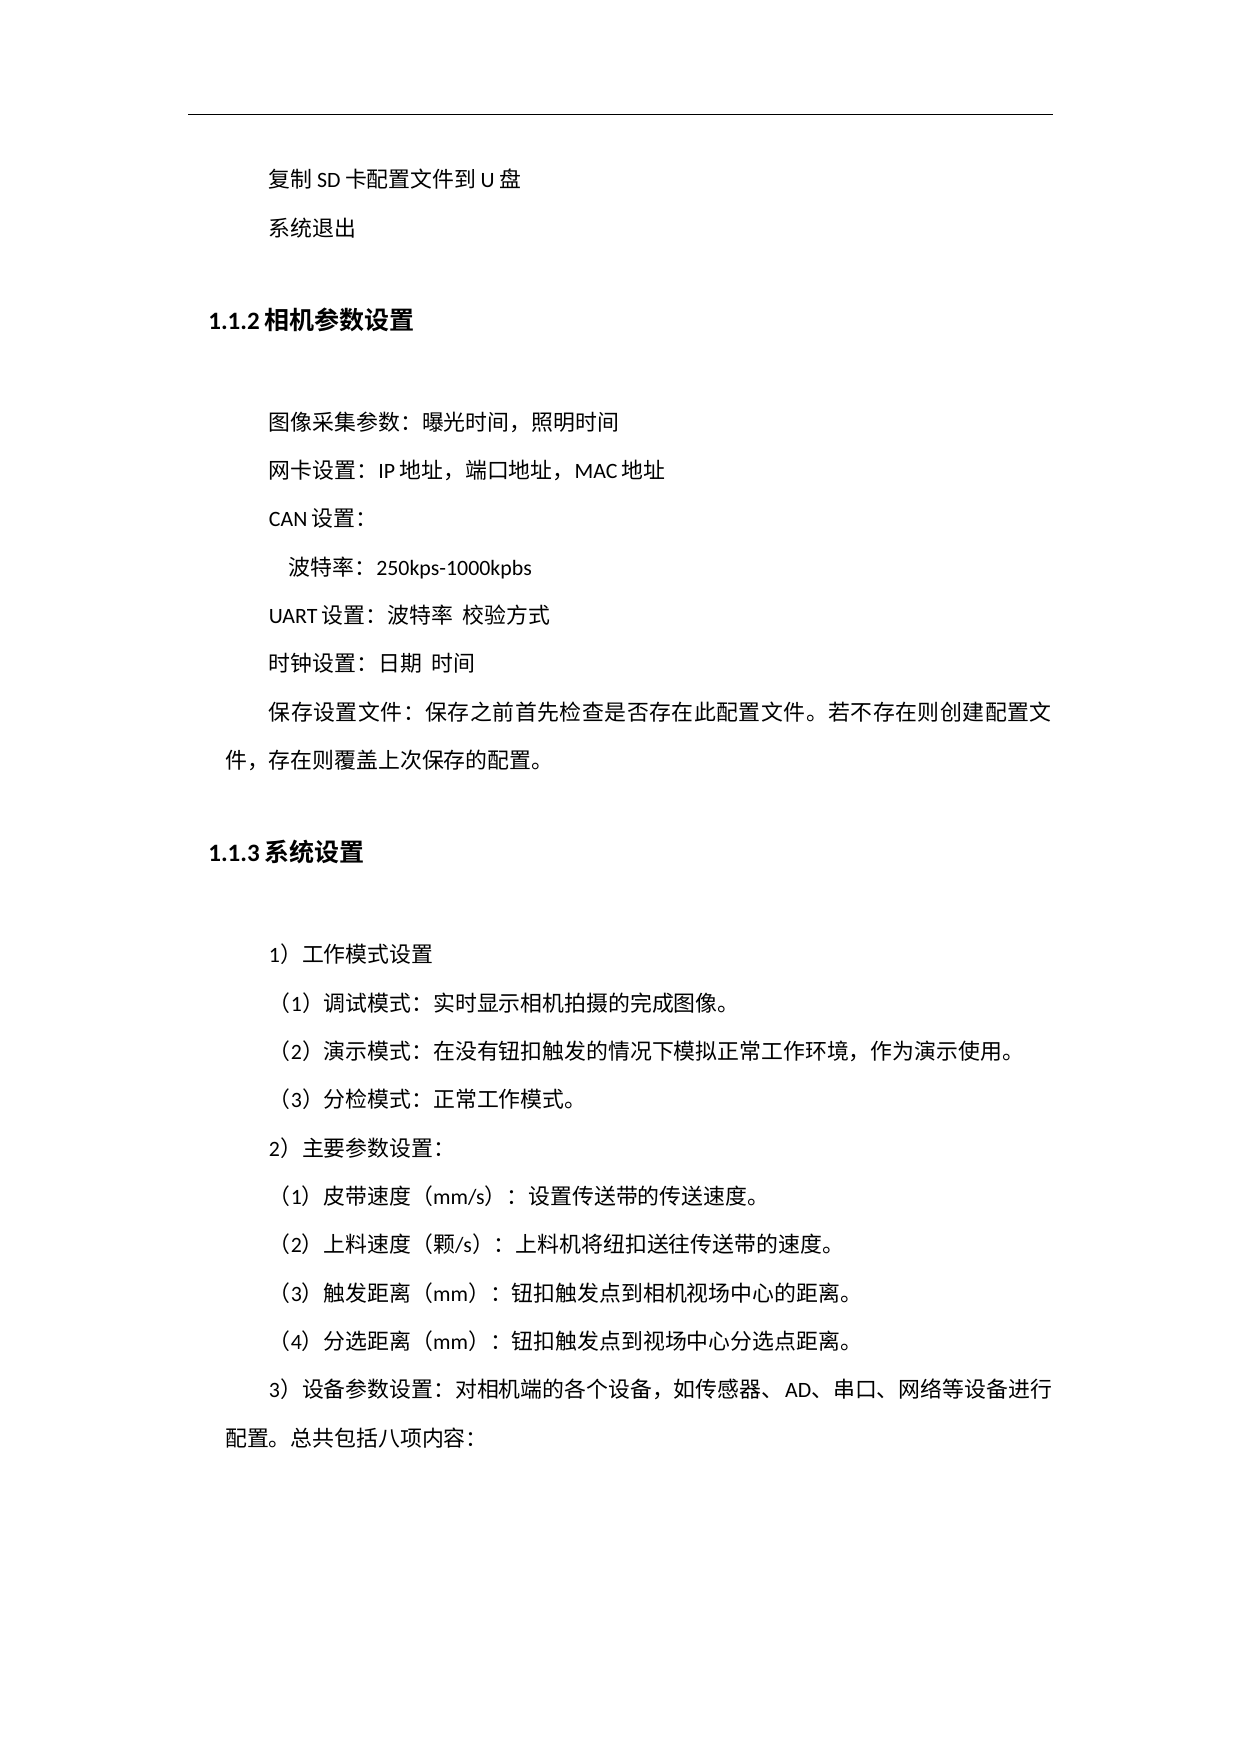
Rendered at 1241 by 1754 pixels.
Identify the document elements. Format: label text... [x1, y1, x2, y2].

text （4）分选距离（mm）：钮扣触发点到视场中心分选点距离。 [225, 1324, 1053, 1356]
subtitle 1.1.3系统设置 [187, 818, 1053, 883]
text （1）皮带速度（mm/s）：设置传送带的传送速度。 [225, 1179, 1053, 1211]
text （3）分检模式：正常工作模式。 [225, 1082, 1053, 1114]
text 网卡设置：IP地址，端口地址，MAC地址 [225, 453, 1053, 485]
text （2）上料速度（颗/s）：上料机将纽扣送往传送带的速度。 [225, 1227, 1053, 1259]
text UART设置：波特率 校验方式 [225, 598, 1053, 630]
text 1）工作模式设置 [225, 937, 1053, 969]
subtitle 1.1.2相机参数设置 [187, 286, 1053, 351]
text 复制SD卡配置文件到U盘 [225, 162, 1053, 194]
text CAN设置： [225, 501, 1053, 533]
text 系统退出 [225, 210, 1053, 243]
text 2）主要参数设置： [225, 1130, 1053, 1163]
text （2）演示模式：在没有钮扣触发的情况下模拟正常工作环境，作为演示使用。 [225, 1034, 1053, 1066]
text （3）触发距离（mm）：钮扣触发点到相机视场中心的距离。 [225, 1275, 1053, 1308]
text （1）调试模式：实时显示相机拍摄的完成图像。 [225, 985, 1053, 1018]
text 图像采集参数：曝光时间，照明时间 [225, 404, 1053, 437]
text 3）设备参数设置：对相机端的各个设备，如传感器、AD、串口、网络等设备进行配置。总共包括八项内容： [225, 1372, 1053, 1453]
text 时钟设置：日期 时间 [225, 646, 1053, 678]
text 保存设置文件：保存之前首先检查是否存在此配置文件。若不存在则创建配置文件，存在则覆盖上次保存的配置。 [225, 694, 1053, 776]
text 波特率：250kps-1000kpbs [225, 549, 1053, 582]
